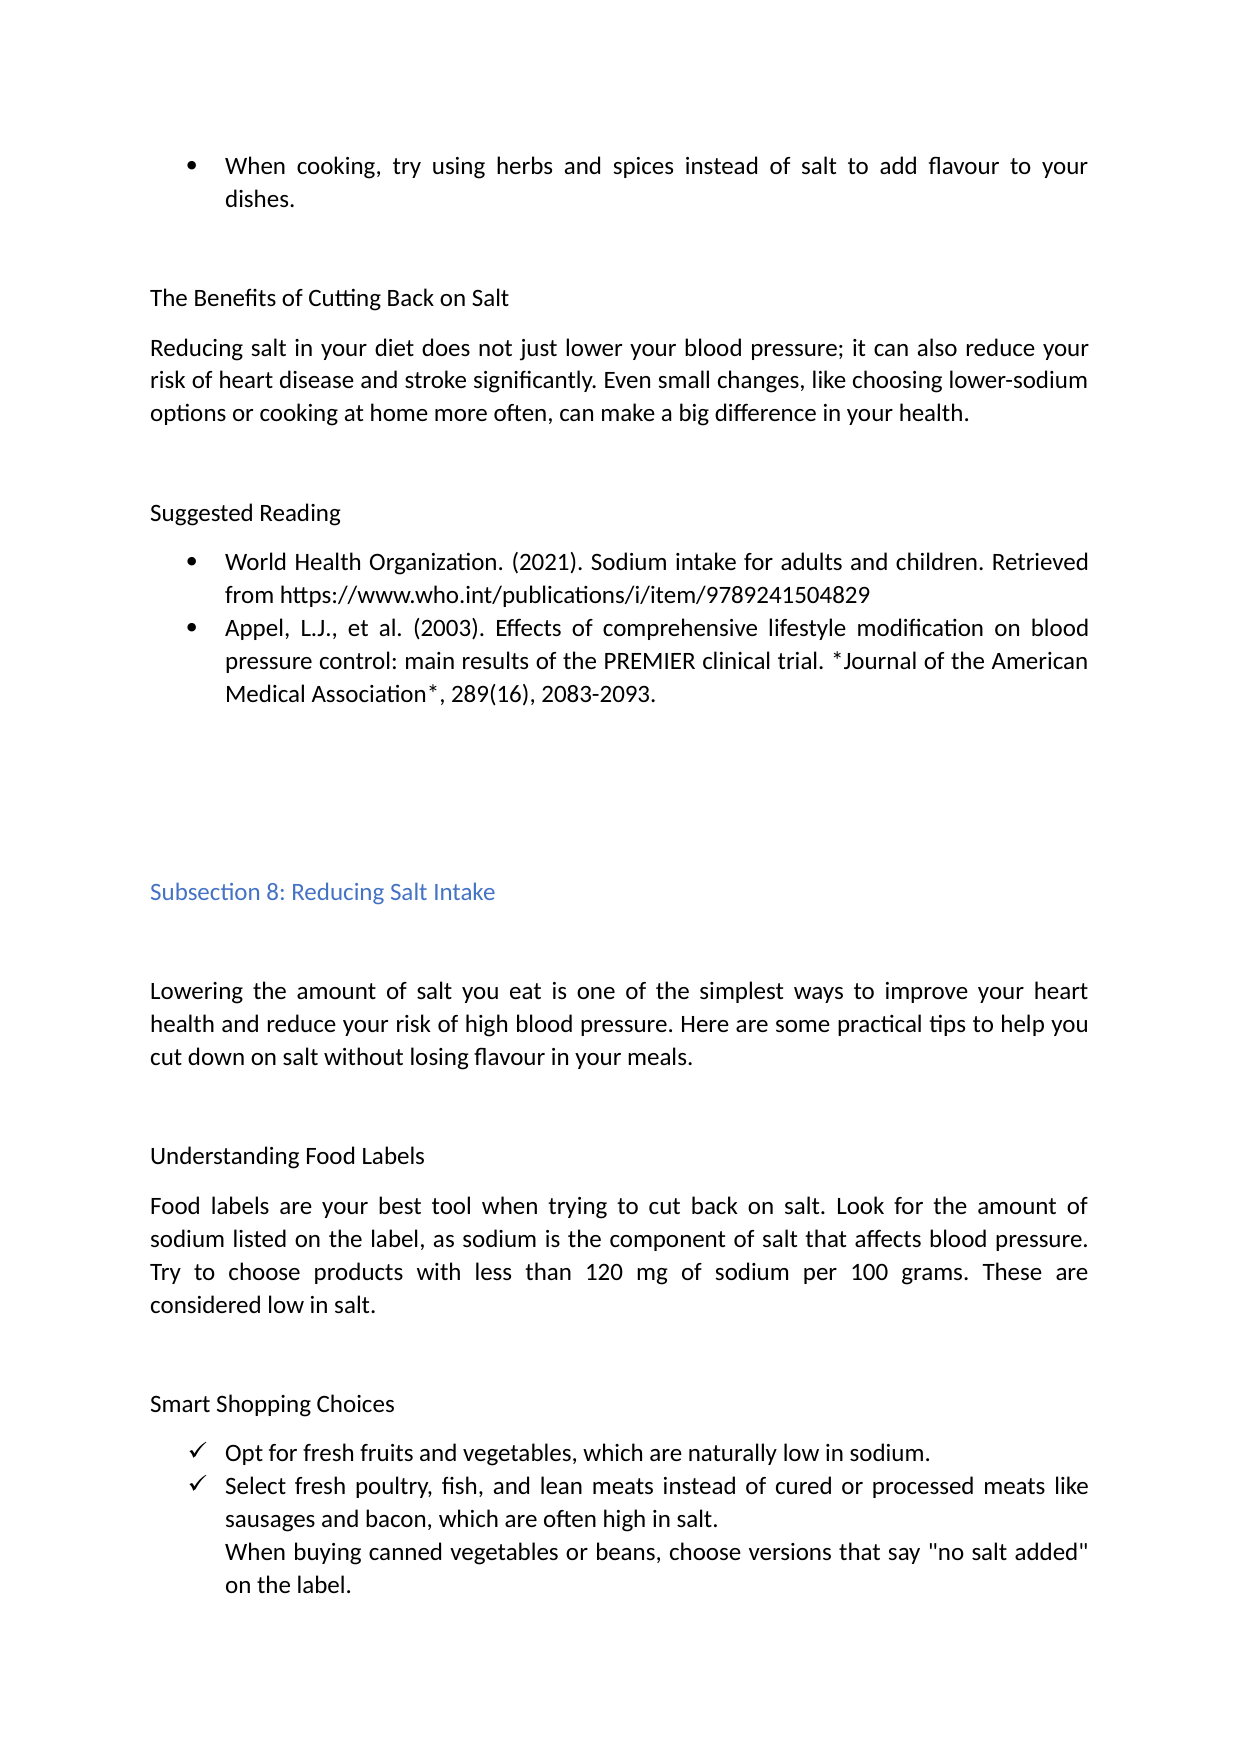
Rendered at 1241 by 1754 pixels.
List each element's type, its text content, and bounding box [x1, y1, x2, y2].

list Select fresh poultry, fish, and lean meats instead of cured or processed meats like sausages and bacon, which are often high in salt. [187, 1470, 1090, 1534]
text Suggested Reading [150, 497, 1090, 527]
text Understanding Food Labels [150, 1140, 1090, 1171]
text Lowering the amount of salt you eat is one of the simplest ways to improve your heart health and reduce your risk of high blood pressure. Here are some practical tips to help you cut down on salt without losing flavour in your meals. [150, 975, 1090, 1072]
list Appel, L.J., et al. (2003). Effects of comprehensive lifestyle modification on blood pressure control: main results of the PREMIER clinical trial. *Journal of the American Medical Association*, 289(16), 2083-2093. [187, 612, 1090, 708]
list Opt for fresh fruits and vegetables, which are naturally low in sodium. [187, 1437, 1090, 1468]
text The Benefits of Cutting Back on Salt [150, 282, 1090, 313]
text Reducing salt in your diet does not just lower your blood pressure; it can also reduce your risk of heart disease and stroke significantly. Even small changes, like choosing lower-sodium options or cooking at home more often, can make a big difference in your health. [150, 332, 1090, 428]
list World Health Organization. (2021). Sodium intake for adults and children. Retrieved from https://www.who.int/publications/i/item/9789241504829 [187, 546, 1090, 610]
list When buying canned vegetables or beans, choose versions that say "no salt added" on the label. [225, 1536, 1090, 1600]
list When cooking, try using herbs and spices instead of salt to add flavour to your dishes. [187, 150, 1090, 213]
text Smart Shopping Choices [150, 1388, 1090, 1418]
text Subsection 8: Reducing Salt Intake [150, 876, 1090, 907]
text Food labels are your best tool when trying to cut back on salt. Look for the amount of sodium listed on the label, as sodium is the component of salt that affects blood pressure. Try to choose products with less than 120 mg of sodium per 100 grams. These are considered low in salt. [150, 1190, 1090, 1319]
